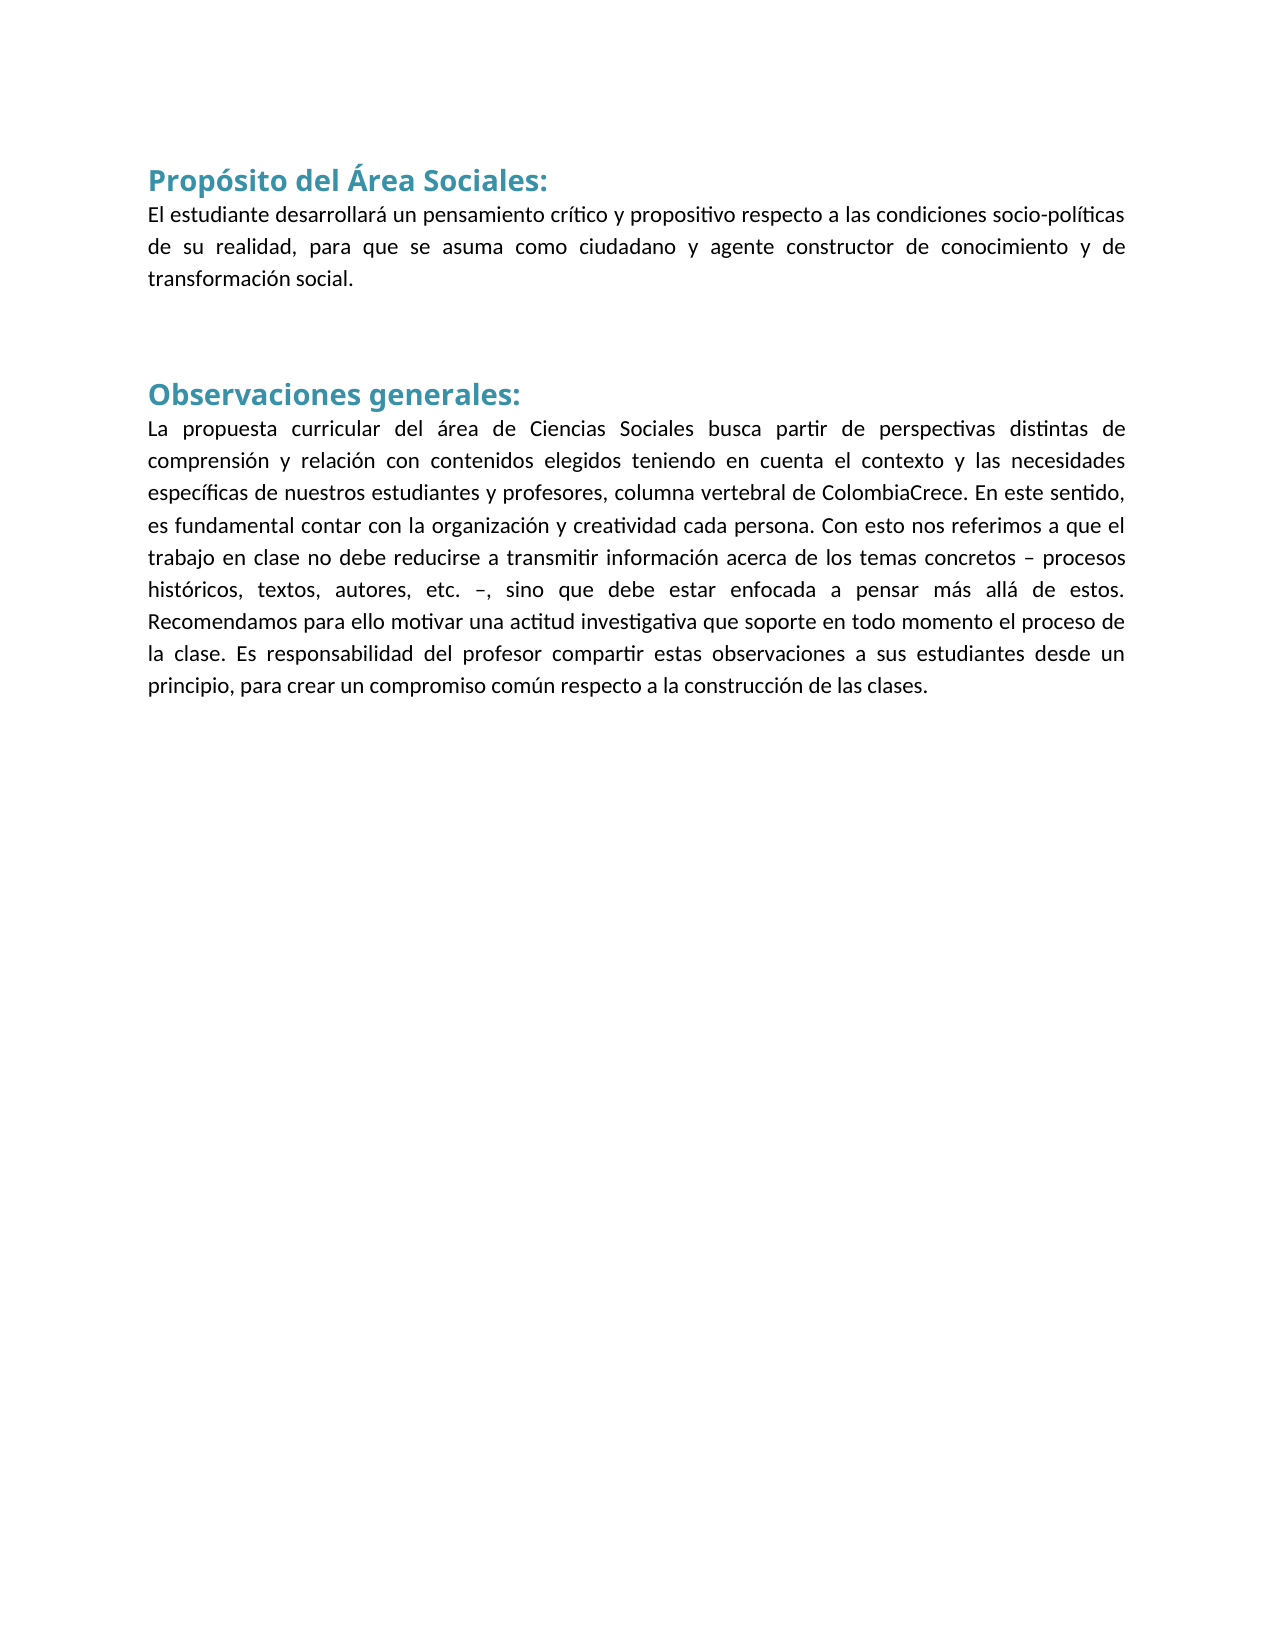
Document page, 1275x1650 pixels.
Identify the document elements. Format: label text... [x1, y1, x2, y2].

text La propuesta curricular del área de Ciencias Sociales busca partir de perspectivas distintas de comprensión y relación con contenidos elegidos teniendo en cuenta el contexto y las necesidades específicas de nuestros estudiantes y profesores, columna vertebral de ColombiaCrece. En este sentido, es fundamental contar con la organización y creatividad cada persona. Con esto nos referimos a que el trabajo en clase no debe reducirse a transmitir información acerca de los temas concretos – procesos históricos, textos, autores, etc. –, sino que debe estar enfocada a pensar más allá de estos. Recomendamos para ello motivar una actitud investigativa que soporte en todo momento el proceso de la clase. Es responsabilidad del profesor compartir estas observaciones a sus estudiantes desde un principio, para crear un compromiso común respecto a la construcción de las clases. [148, 414, 1127, 700]
text El estudiante desarrollará un pensamiento crítico y propositivo respecto a las condiciones socio-políticas de su realidad, para que se asuma como ciudadano y agente constructor de conocimiento y de transformación social. [148, 200, 1127, 292]
list Propósito del Área Sociales: [148, 160, 1127, 200]
list Observaciones generales: [148, 374, 1127, 414]
